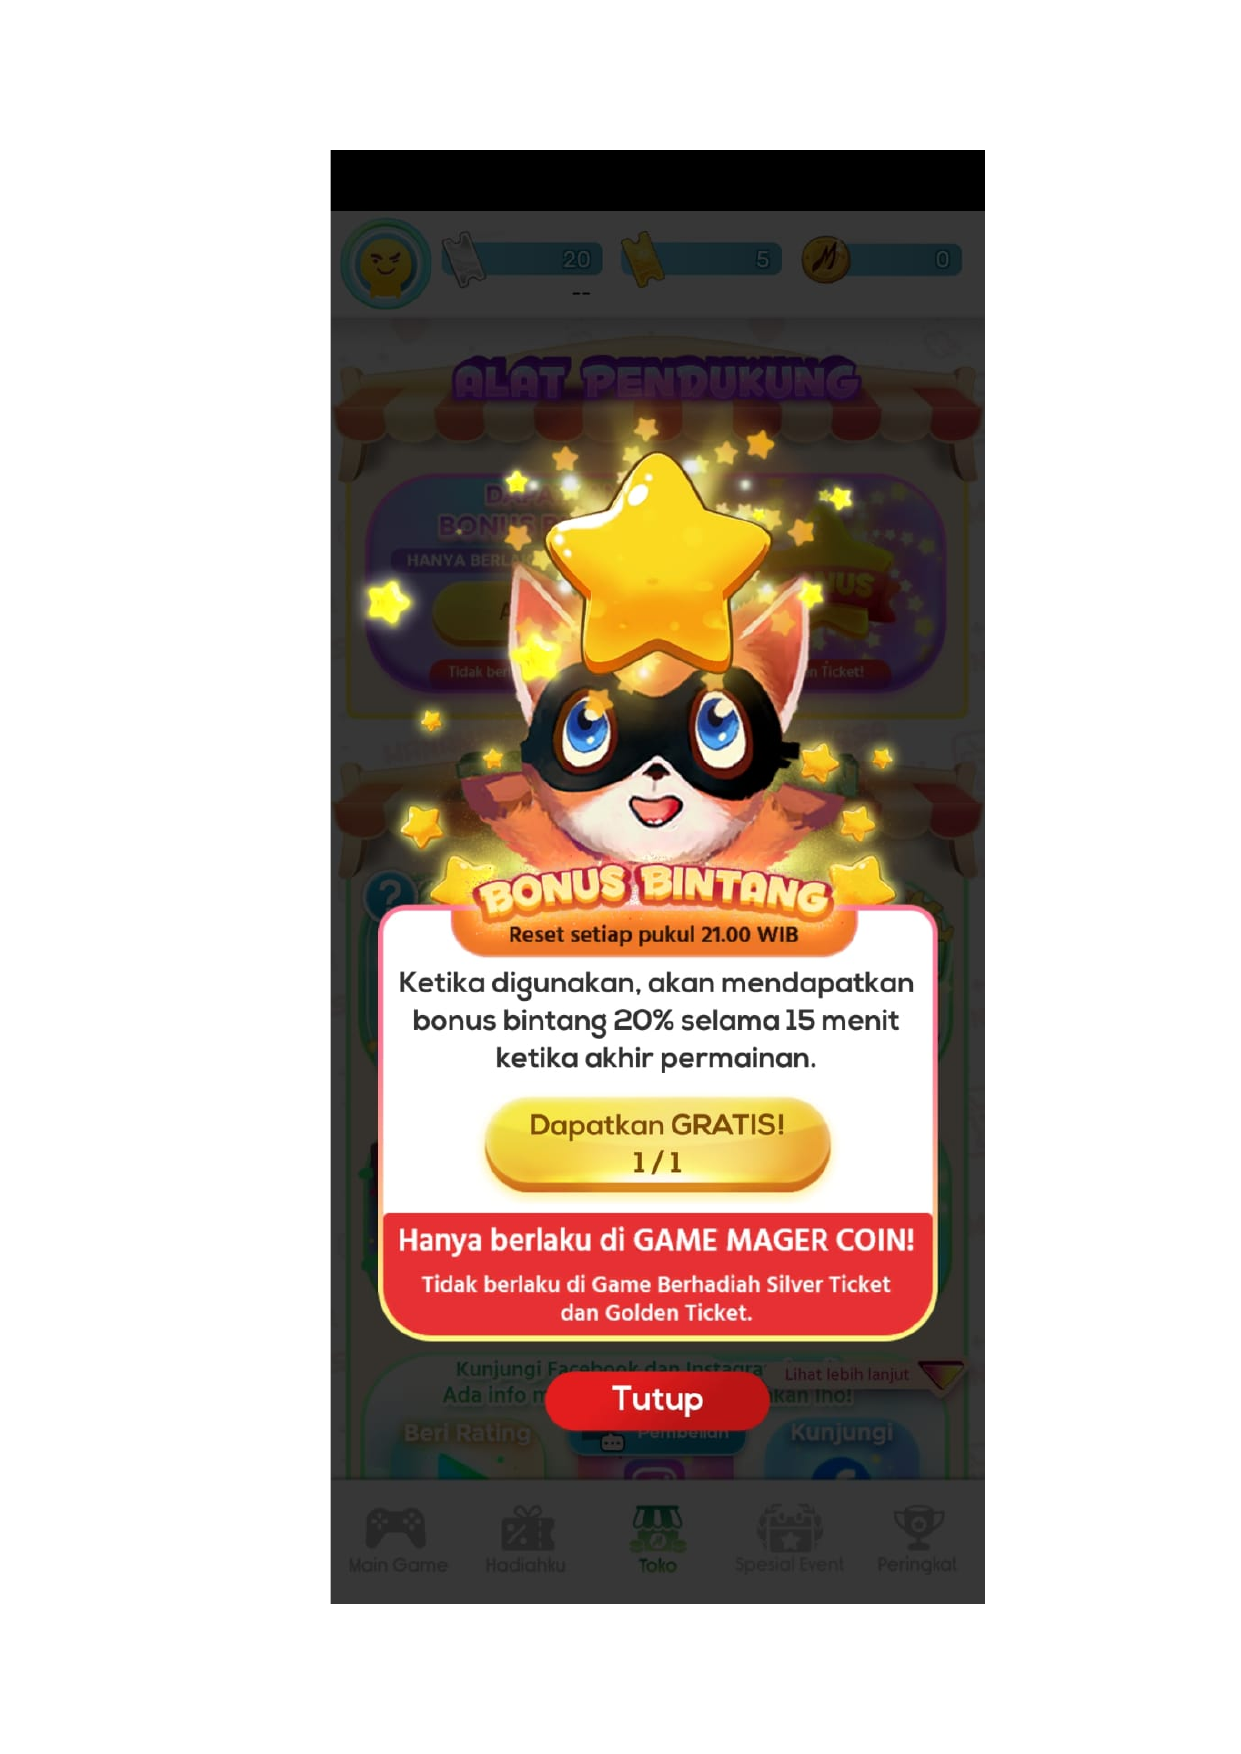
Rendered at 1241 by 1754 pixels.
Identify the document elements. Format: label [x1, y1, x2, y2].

picture [330, 150, 985, 1604]
